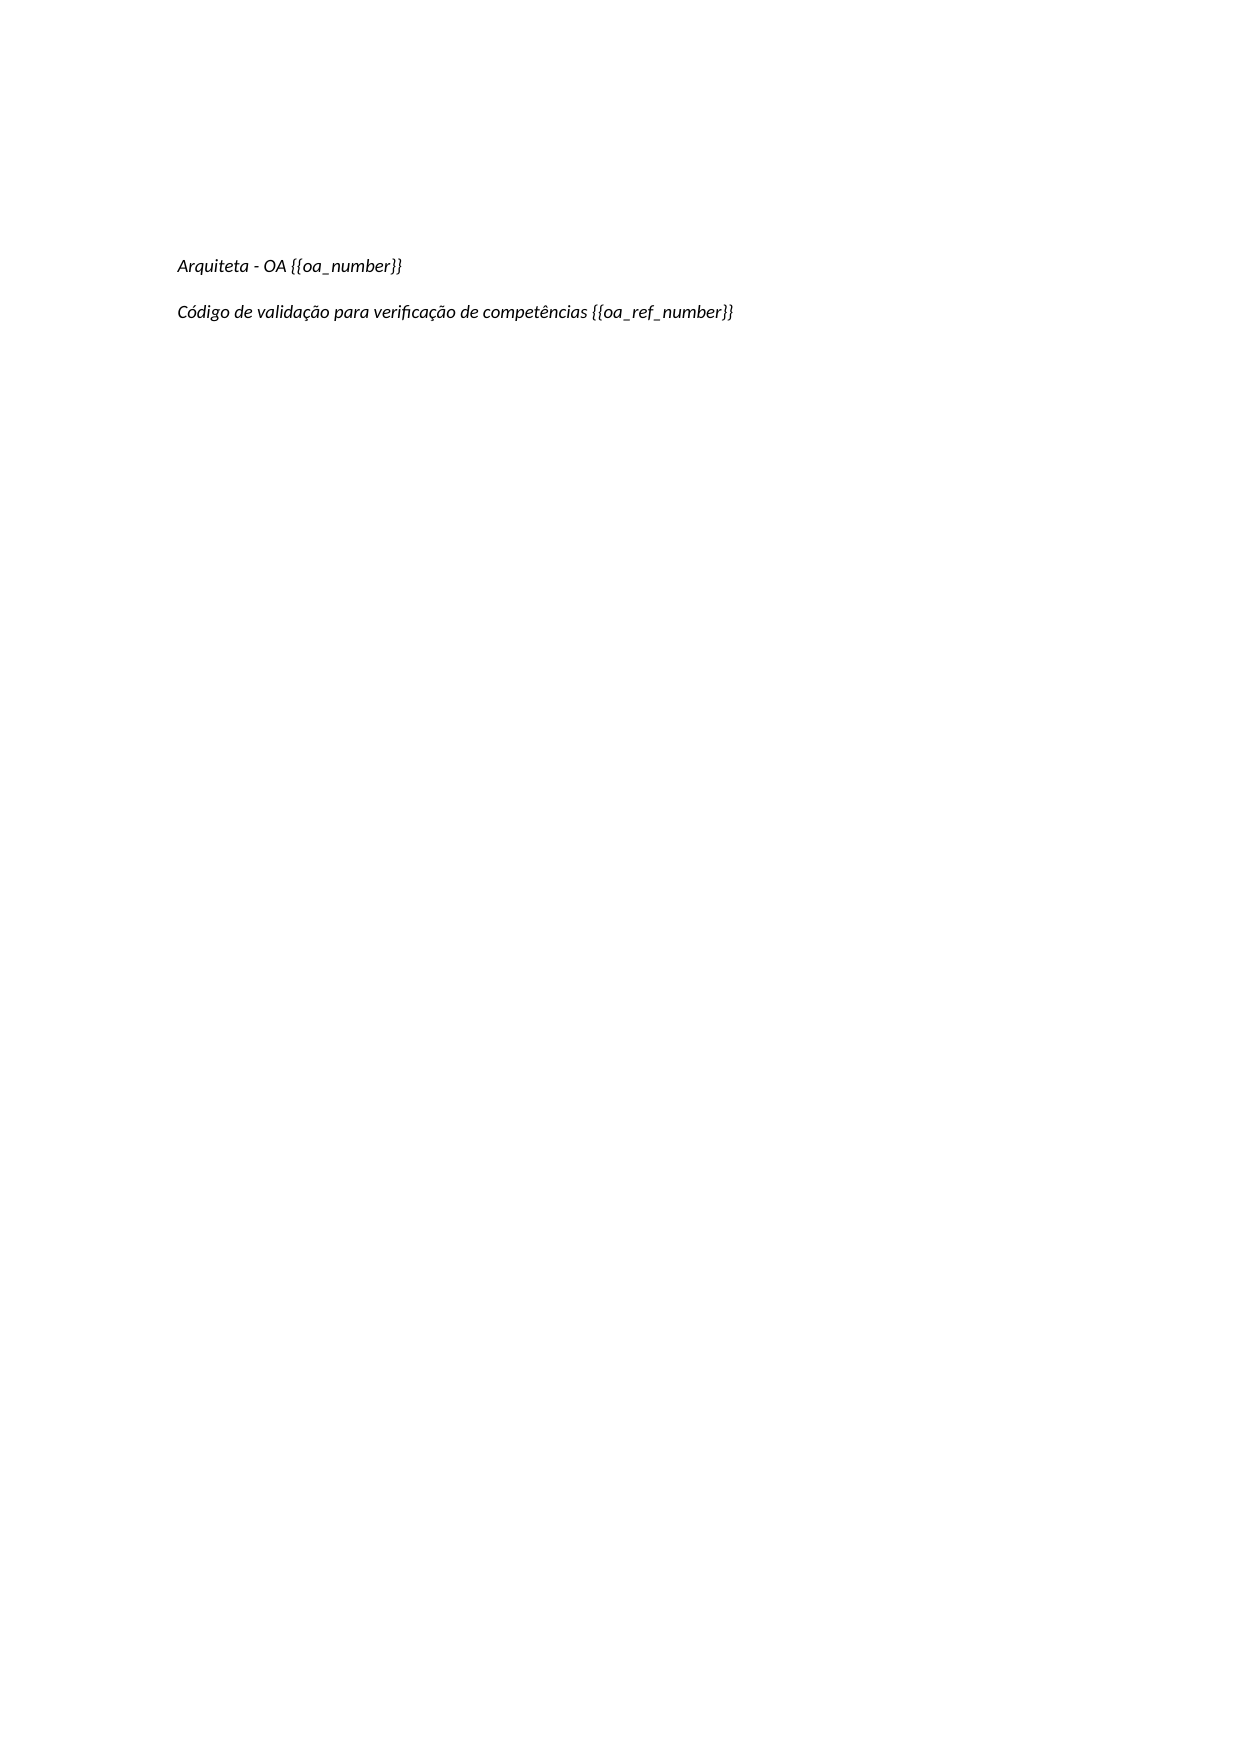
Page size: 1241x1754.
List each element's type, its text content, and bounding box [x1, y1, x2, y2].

text Código de validação para verificação de competências {{oa_ref_number}} [177, 300, 1063, 323]
text Arquiteta - OA {{oa_number}} [177, 254, 1063, 277]
